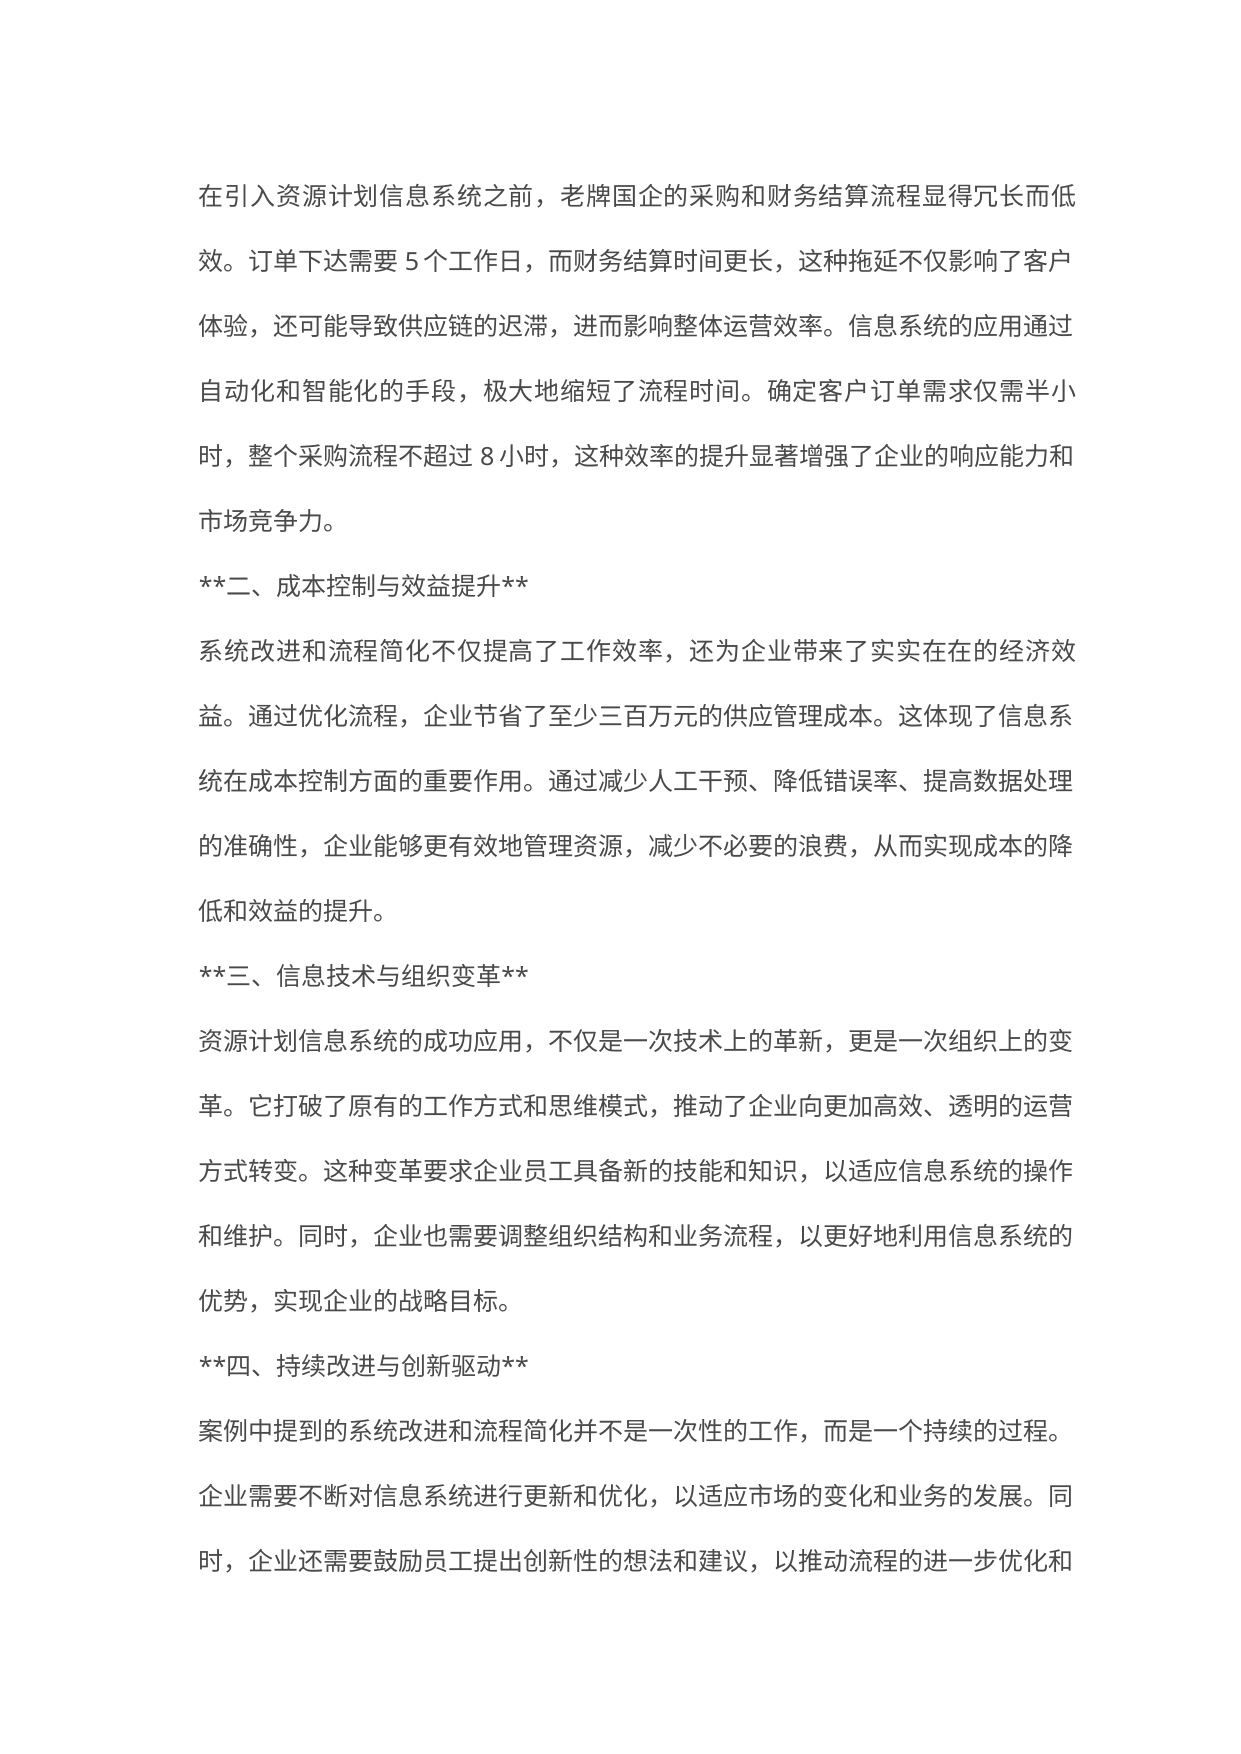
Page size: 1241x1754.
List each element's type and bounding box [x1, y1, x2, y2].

table_cell [188, 162, 1087, 1592]
